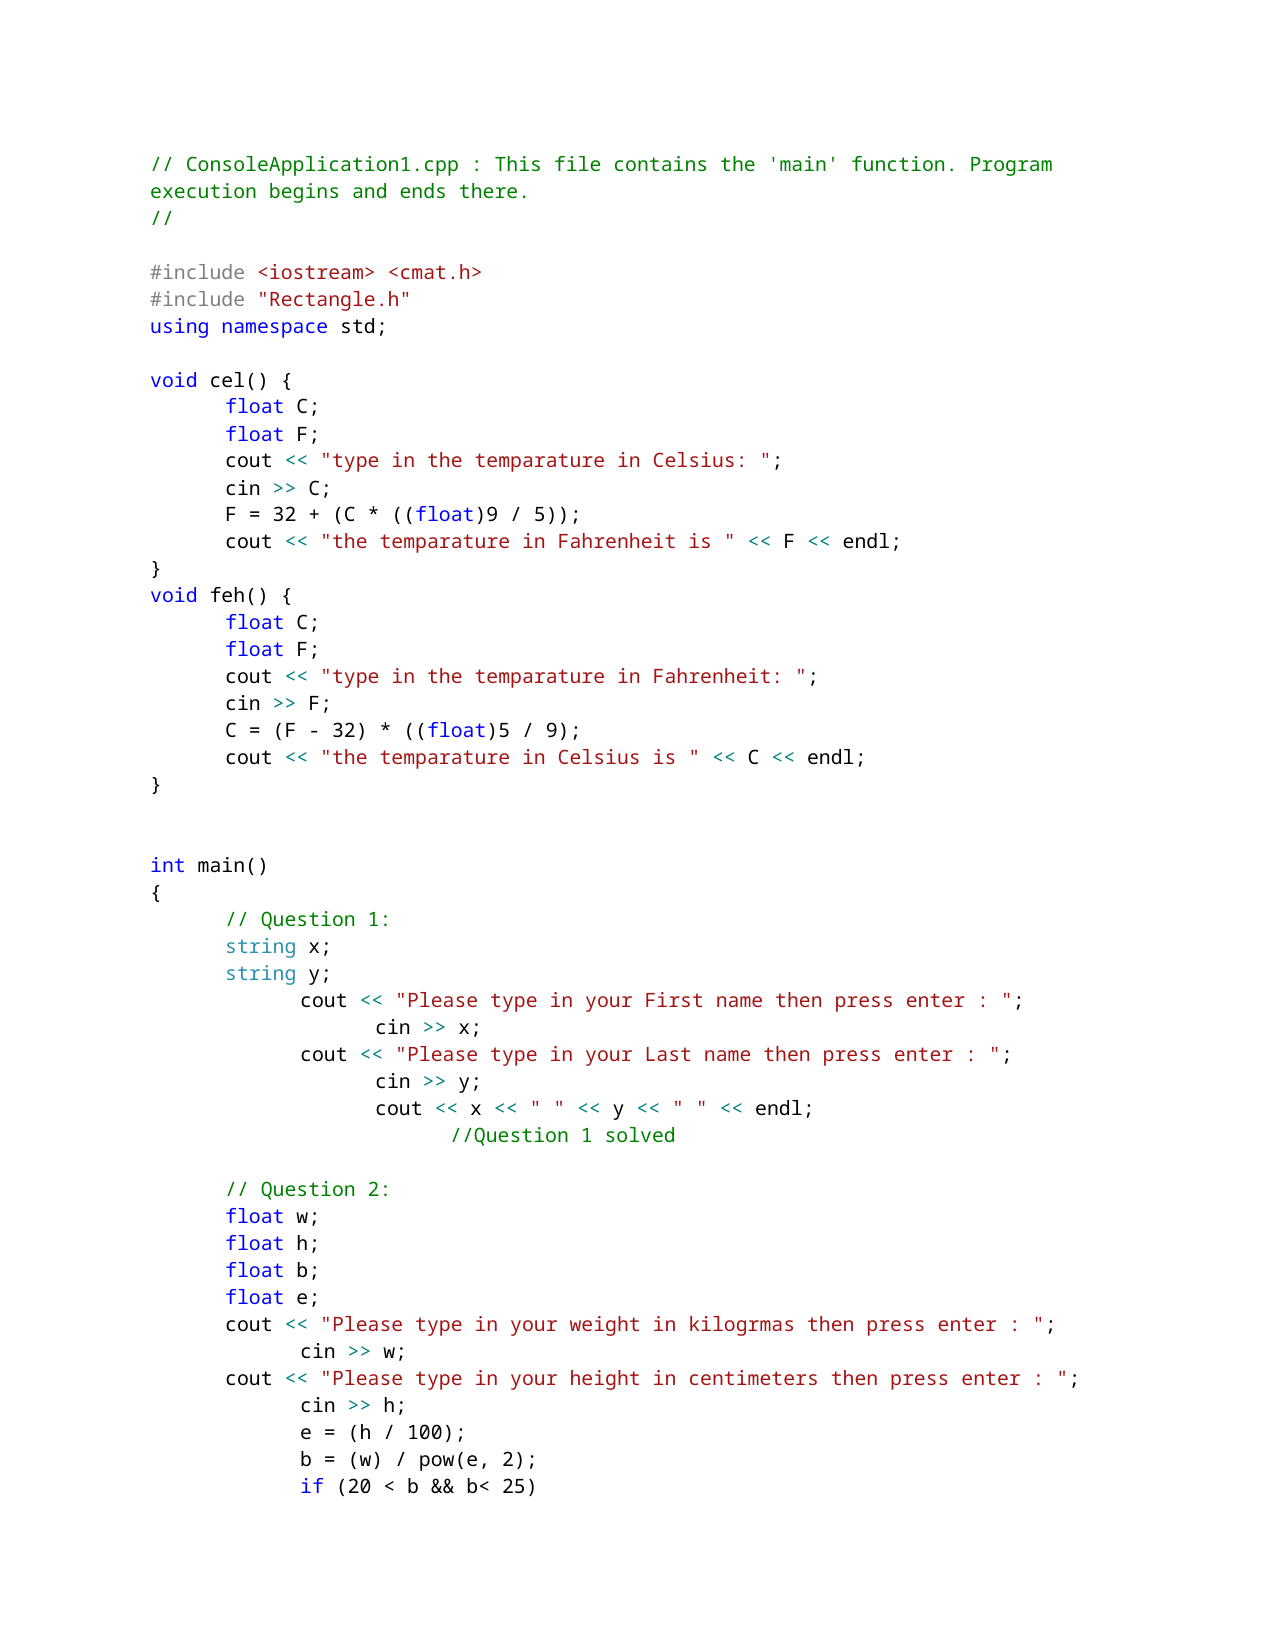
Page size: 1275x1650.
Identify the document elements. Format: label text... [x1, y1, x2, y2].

text using namespace std; [150, 312, 1125, 339]
text void cel() { [150, 366, 1125, 393]
text cin >> x; [150, 1013, 1125, 1040]
text float w; [150, 1202, 1125, 1229]
text string x; [150, 932, 1125, 959]
text cout << "Please type in your weight in kilogrmas then press enter : "; [150, 1310, 1125, 1337]
text float b; [150, 1256, 1125, 1283]
text #include "Rectangle.h" [150, 285, 1125, 312]
text if (20 < b && b< 25) [150, 1472, 1125, 1499]
text cin >> h; [150, 1391, 1125, 1418]
text cout << "type in the temparature in Fahrenheit: "; [150, 663, 1125, 689]
text float F; [150, 420, 1125, 447]
text float C; [150, 393, 1125, 420]
text float e; [150, 1283, 1125, 1310]
text float h; [150, 1229, 1125, 1256]
text string y; [150, 959, 1125, 986]
text cout << x << " " << y << " " << endl; [150, 1094, 1125, 1121]
text // ConsoleApplication1.cpp : This file contains the 'main' function. Program execution begins and ends there. [150, 150, 1125, 204]
text float C; [150, 609, 1125, 636]
text // [150, 204, 1125, 231]
text #include <iostream> <cmat.h> [150, 258, 1125, 285]
text cout << "Please type in your height in centimeters then press enter : "; [150, 1364, 1125, 1391]
text //Question 1 solved [150, 1121, 1125, 1148]
text cout << "the temparature in Celsius is " << C << endl; [150, 743, 1125, 771]
text cin >> F; [150, 689, 1125, 717]
text F = 32 + (C * ((float)9 / 5)); [150, 501, 1125, 528]
text // Question 1: [150, 905, 1125, 932]
text cin >> y; [150, 1067, 1125, 1094]
text // Question 2: [150, 1175, 1125, 1202]
text { [150, 878, 1125, 905]
text cout << "the temparature in Fahrenheit is " << F << endl; [150, 528, 1125, 555]
text float F; [150, 636, 1125, 663]
text C = (F - 32) * ((float)5 / 9); [150, 717, 1125, 743]
text } [150, 555, 1125, 582]
text cout << "Please type in your First name then press enter : "; [150, 986, 1125, 1013]
text e = (h / 100); [150, 1418, 1125, 1445]
text void feh() { [150, 582, 1125, 609]
text int main() [150, 851, 1125, 878]
text } [150, 771, 1125, 797]
text cin >> w; [150, 1337, 1125, 1364]
text cout << "Please type in your Last name then press enter : "; [150, 1040, 1125, 1067]
text b = (w) / pow(e, 2); [150, 1445, 1125, 1472]
text cout << "type in the temparature in Celsius: "; [150, 447, 1125, 474]
text cin >> C; [150, 474, 1125, 501]
